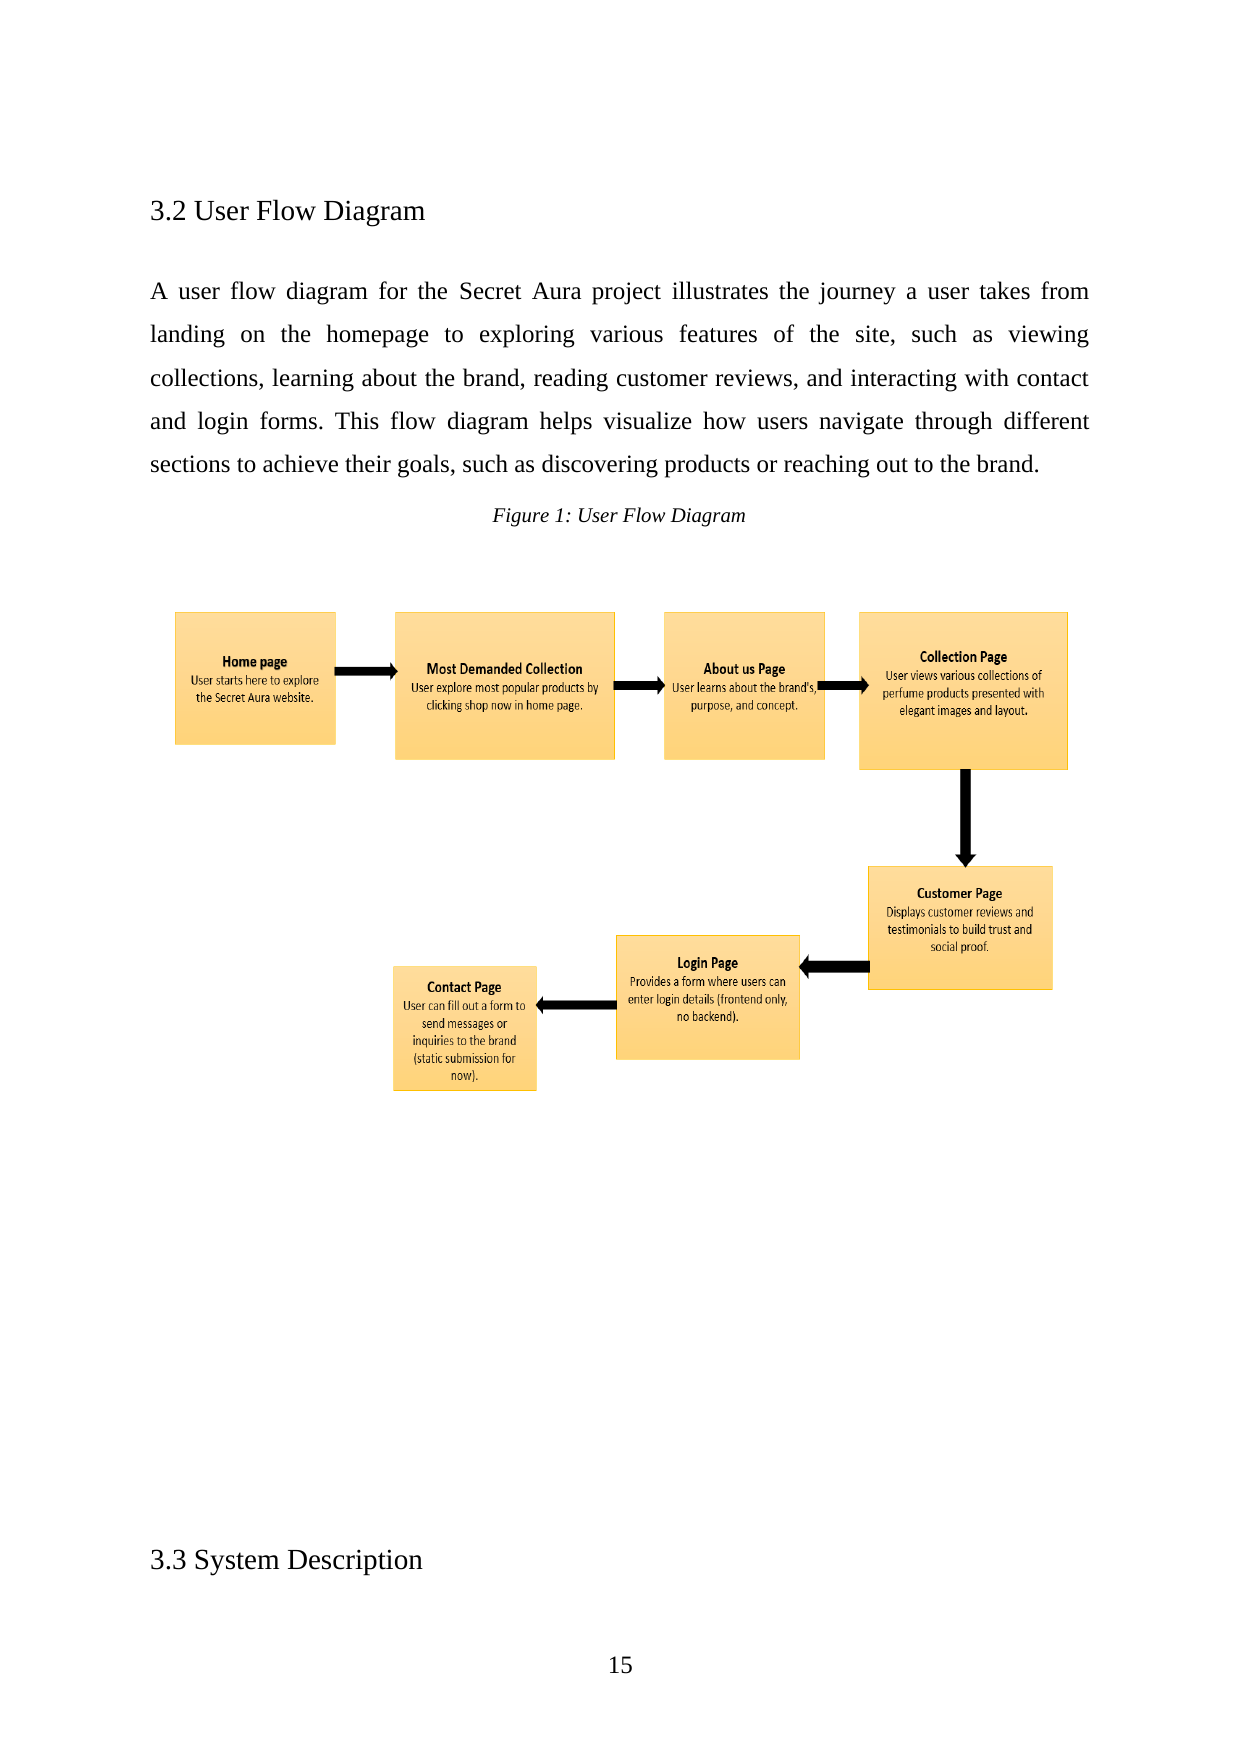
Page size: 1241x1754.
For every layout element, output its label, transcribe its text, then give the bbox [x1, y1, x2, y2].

picture [145, 541, 1083, 1182]
subtitle 3.3 System Description [150, 1542, 1090, 1576]
subtitle 3.2 User Flow Diagram [150, 193, 1090, 227]
text A user flow diagram for the Secret Aura project illustrates the journey a user takes from landing on the homepage to exploring various features of the site, such as viewing collections, learning about the brand, reading customer reviews, and interacting with contact and login forms. This flow diagram helps visualize how users navigate through different sections to achieve their goals, such as discovering products or reaching out to the brand. [150, 276, 1090, 478]
text Figure 1: User Flow Diagram [150, 502, 1090, 527]
